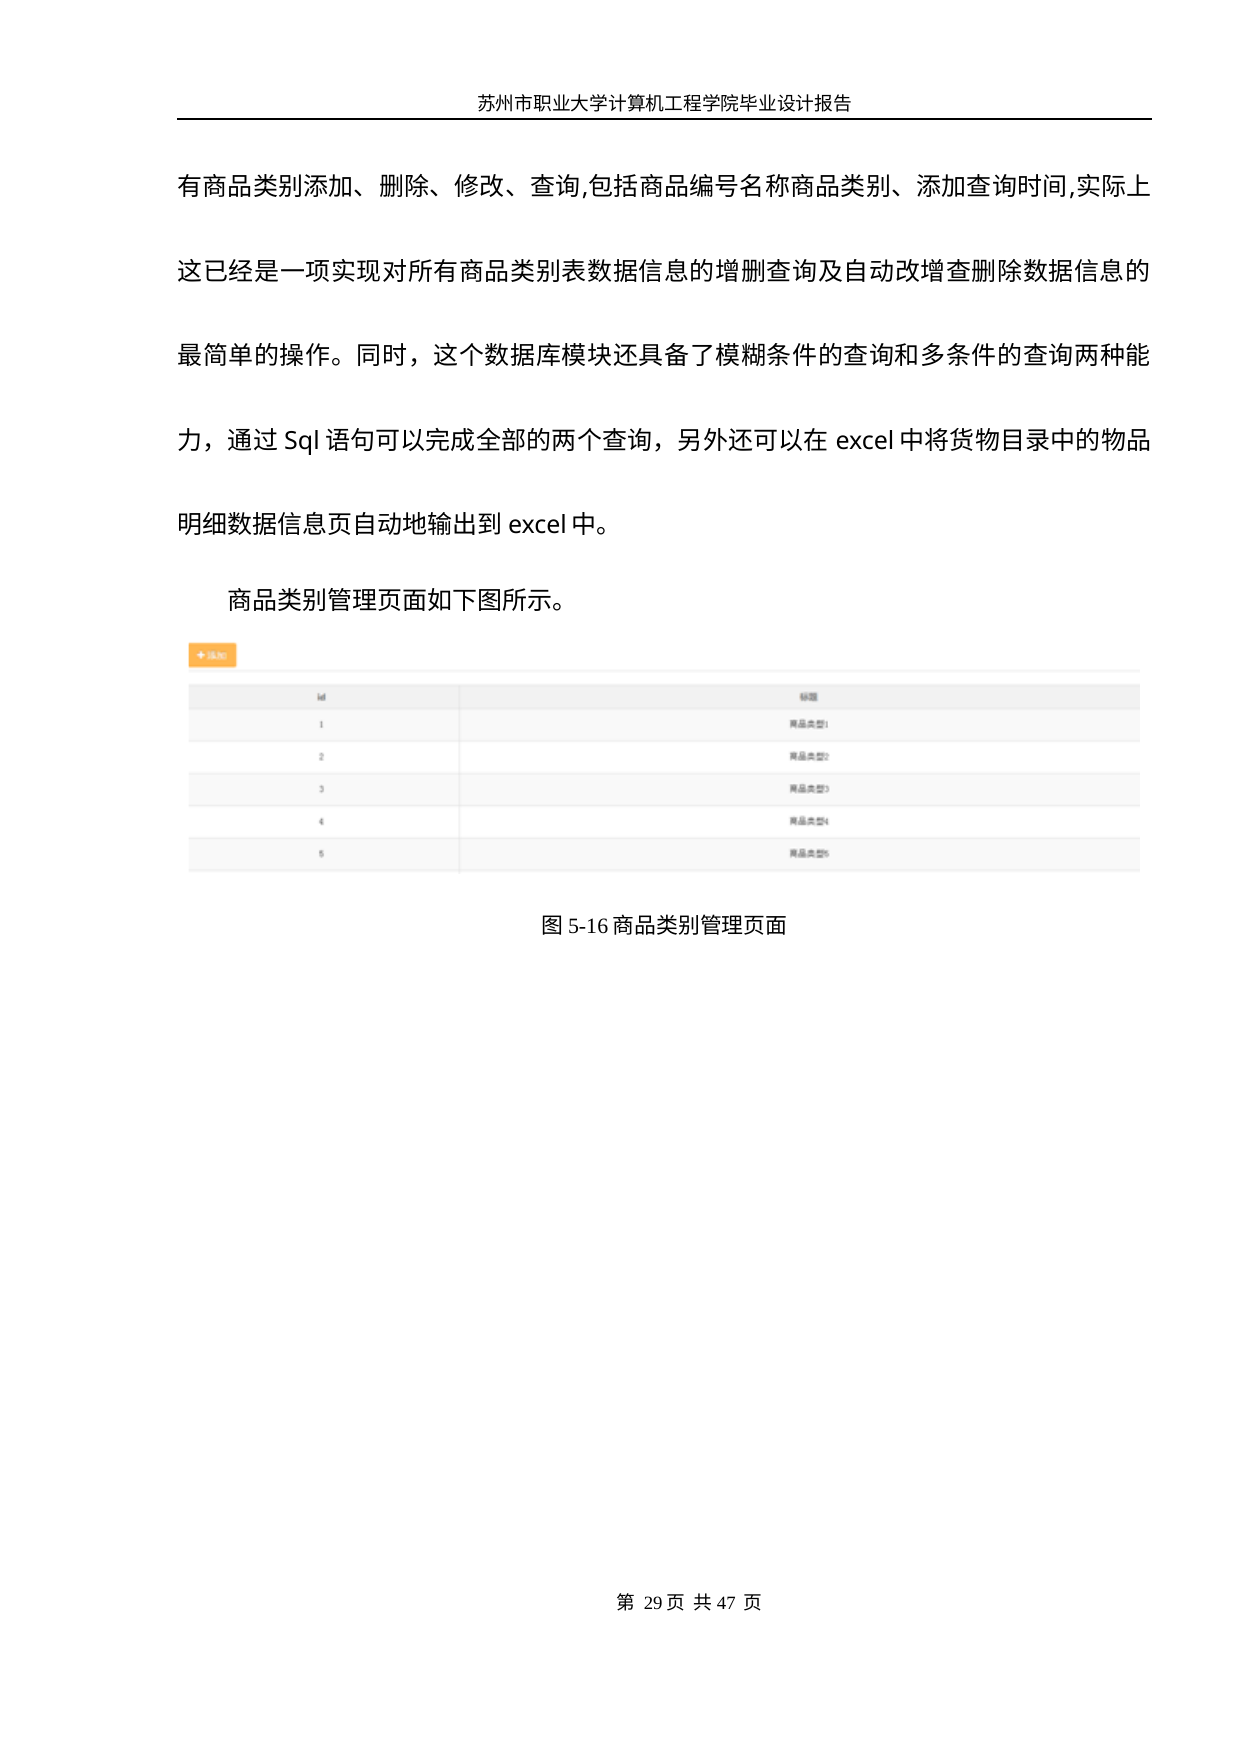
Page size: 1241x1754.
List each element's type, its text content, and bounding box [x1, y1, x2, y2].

picture [188, 640, 1140, 874]
text 图5-16商品类别管理页面 [177, 907, 1152, 940]
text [177, 152, 1152, 555]
text 商品类别管理页面如下图所示。 [177, 566, 1152, 631]
